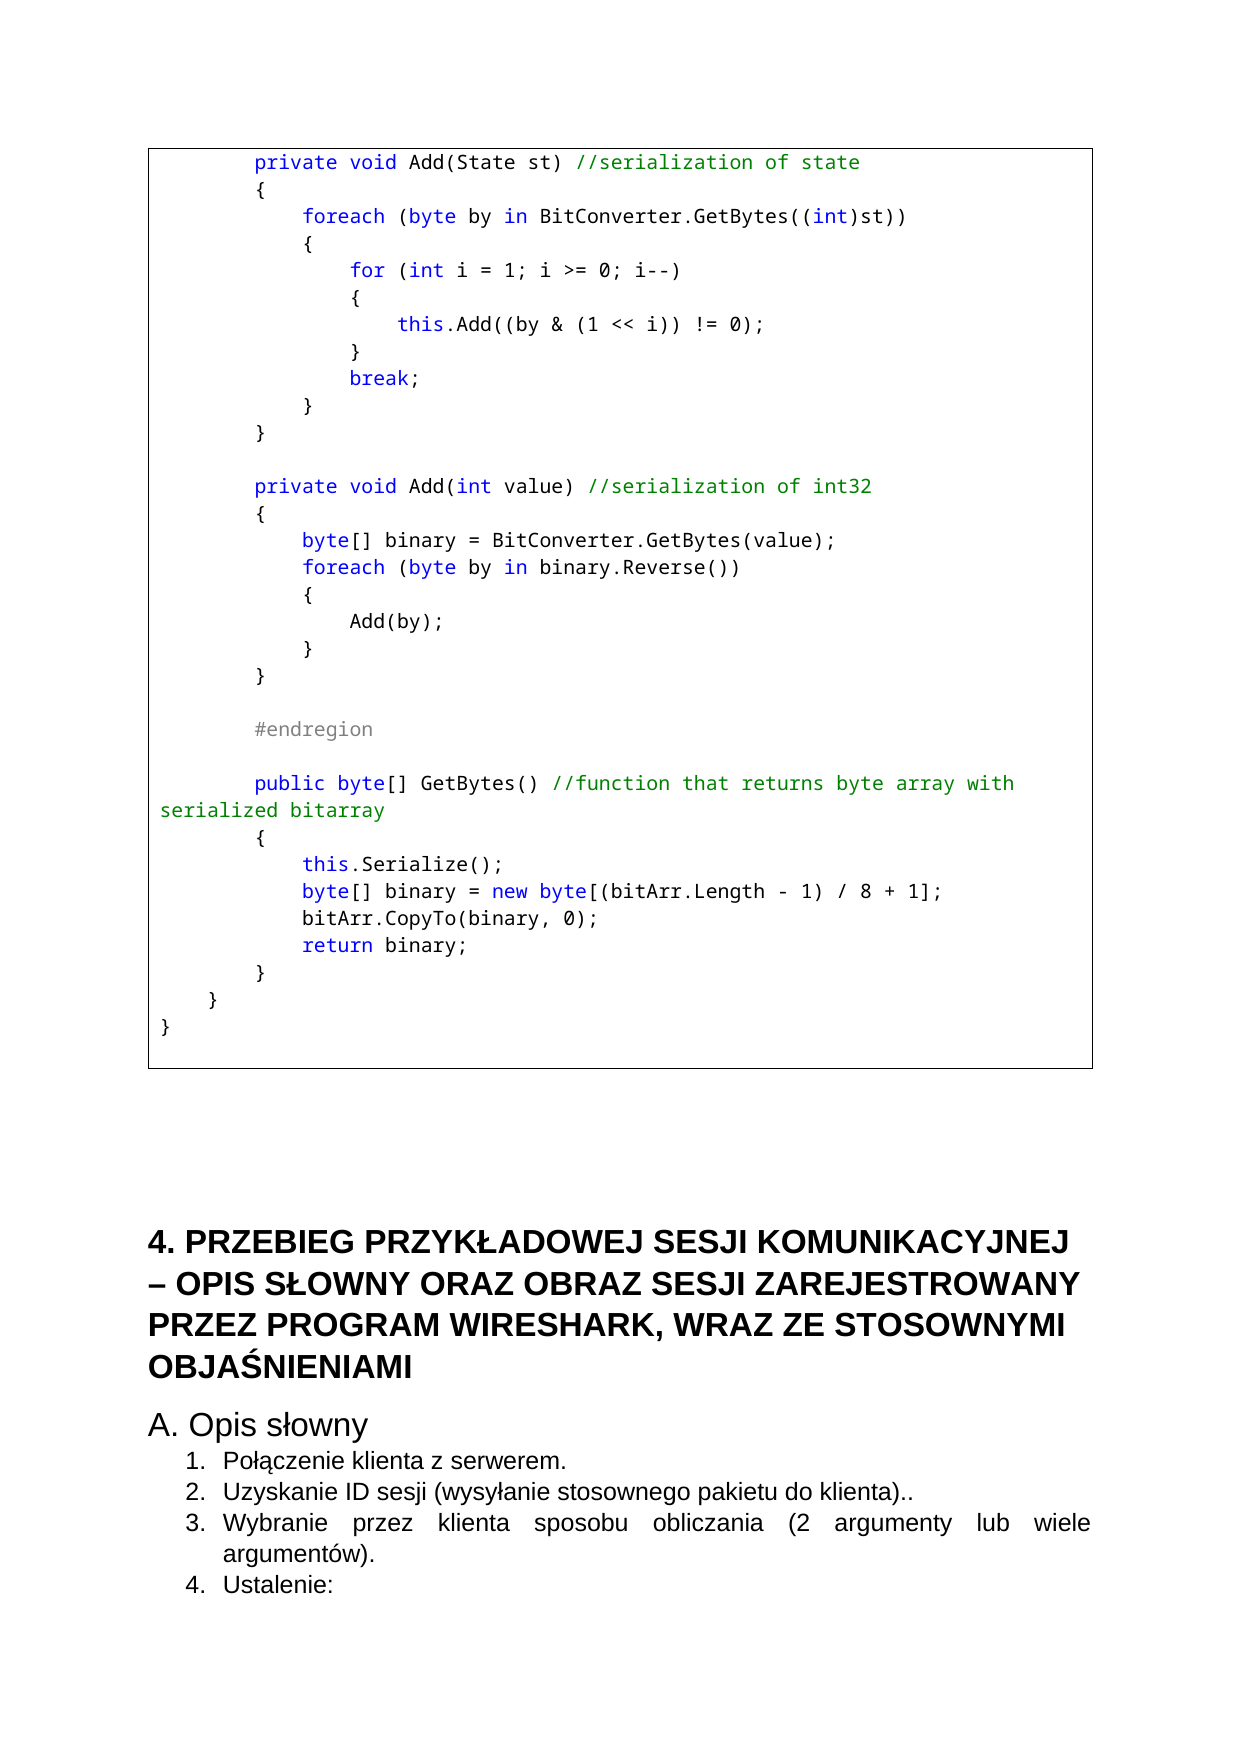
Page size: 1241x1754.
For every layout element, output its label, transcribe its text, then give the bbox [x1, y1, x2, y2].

text 4. PRZEBIEG PRZYKŁADOWEJ SESJI KOMUNIKACYJNEJ – OPIS SŁOWNY ORAZ OBRAZ SESJI ZAREJESTROWANY PRZEZ PROGRAM WIRESHARK, WRAZ ZE STOSOWNYMI OBJAŚNIENIAMI [148, 1222, 1093, 1385]
text A. Opis słowny [148, 1405, 1093, 1443]
list Wybranie przez klienta sposobu obliczania (2 argumenty lub wiele argumentów). [185, 1508, 1093, 1568]
list Połączenie klienta z serwerem. [185, 1446, 1093, 1475]
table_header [149, 149, 1092, 1068]
list Uzyskanie ID sesji (wysyłanie stosownego pakietu do klienta).. [185, 1477, 1093, 1506]
list Ustalenie: [185, 1570, 1093, 1599]
